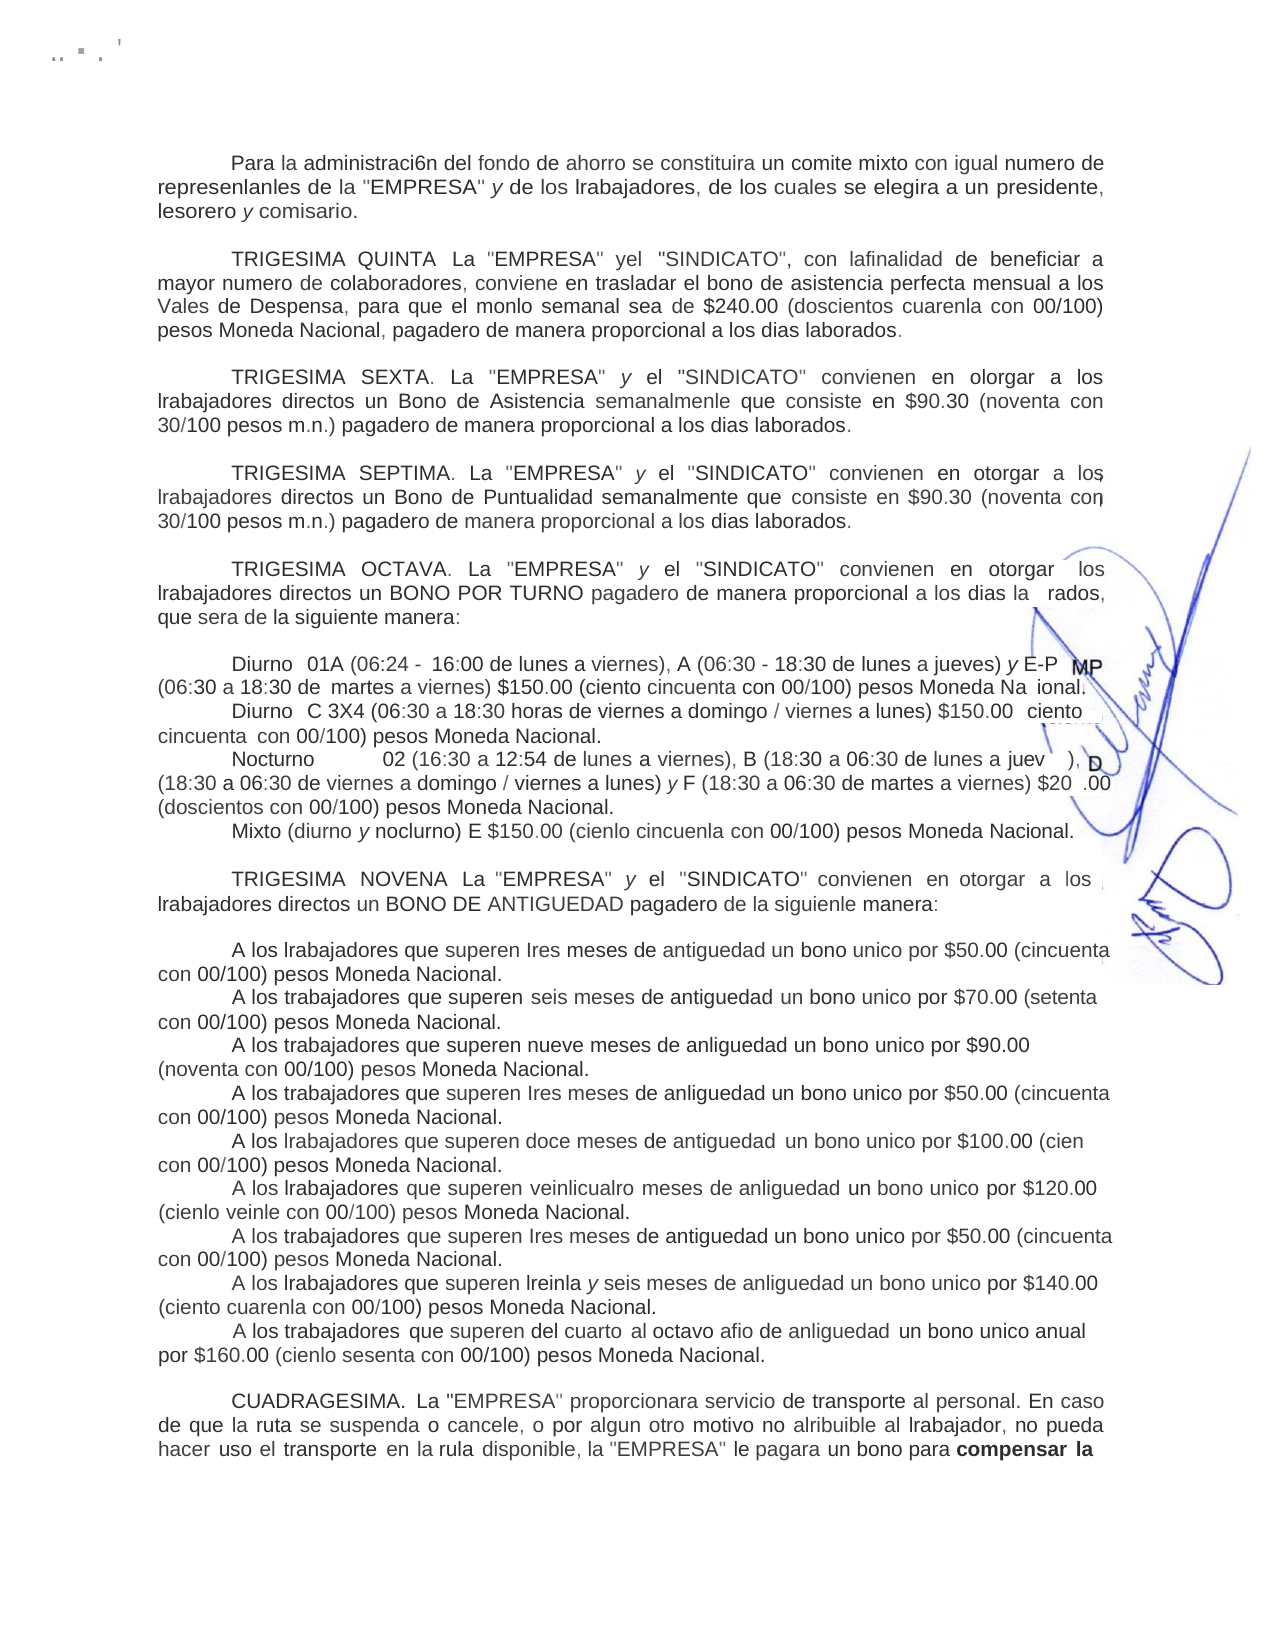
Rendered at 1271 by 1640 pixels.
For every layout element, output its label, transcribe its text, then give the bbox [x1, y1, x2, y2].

text A los trabajadores que superen seis meses de antiguedad un bono unico por $70.00 (setenta [232, 987, 1264, 1009]
text TRIGESIMA OCTAVA. La "EMPRESA" y el "SINDICATO" convienen en otorgar los lrabajadores directos un BONO POR TURNO pagadero de manera proporcional a los dias la rados, que sera de la siguiente manera: [157, 556, 1105, 629]
text TRIGESIMA SEXTA. La "EMPRESA" y el "SINDICATO" convienen en olorgar a los lrabajadores directos un Bono de Asistencia semanalmenle que consiste en $90.30 (noventa con 30/100 pesos m.n.) pagadero de manera proporcional a los dias laborados. [157, 365, 1104, 437]
text TRIGESIMA SEPTIMA. La "EMPRESA" y el "SINDICATO" convienen en otorgar a los lrabajadores directos un Bono de Puntualidad semanalmente que consiste en $90.30 (noventa con 30/100 pesos m.n.) pagadero de manera proporcional a los dias laborados. [157, 461, 1104, 533]
text Diurno C 3X4 (06:30 a 18:30 horas de viernes a domingo / viernes a lunes) $150.00 ciento cincuenta con 00/100) pesos Moneda Nacional. [158, 699, 1115, 748]
text TRIGESIMA QUINTA La "EMPRESA" yel "SINDICATO", con lafinalidad de beneficiar a mayor numero de colaboradores, conviene en trasladar el bono de asistencia perfecta mensual a los Vales de Despensa, para que el monlo semanal sea de $240.00 (doscientos cuarenla con 00/100) pesos Moneda Nacional, pagadero de manera proporcional a los dias laborados. [157, 246, 1104, 342]
text Nocturno 02 (16:30 a 12:54 de lunes a viernes), B (18:30 a 06:30 de lunes a juev ), [231, 748, 1264, 771]
text A los lrabajadores que superen Ires meses de antiguedad un bono unico por $50.00 (cincuenta con 00/100) pesos Moneda Nacional. [158, 938, 1115, 986]
text A los lrabajadores que superen doce meses de antiguedad un bono unico por $100.00 (cien con 00/100) pesos Moneda Nacional. [158, 1129, 1115, 1177]
text con 00/100) pesos Moneda Nacional. [158, 1010, 1264, 1034]
text Para la administraci6n del fondo de ahorro se constituira un comite mixto con igual numero de represenlanles de la "EMPRESA" y de los lrabajadores, de los cuales se elegira a un presidente, lesorero y comisario. [157, 151, 1105, 223]
picture [1115, 771, 1251, 819]
text A los trabajadores que superen del cuarto al octavo afio de anliguedad un bono unico anual por $160.00 (cienlo sesenta con 00/100) pesos Moneda Nacional. [158, 1319, 1115, 1367]
text A los trabajadores que superen nueve meses de anliguedad un bono unico por $90.00 (noventa con 00/100) pesos Moneda Nacional. [158, 1034, 1115, 1080]
text A los trabajadores que superen Ires meses de anliguedad un bono unico por $50.00 (cincuenta con 00/100) pesos Moneda Nacional. [158, 1081, 1115, 1129]
text Mixto (diurno y noclurno) E $150.00 (cienlo cincuenla con 00/100) pesos Moneda Nacional. [231, 819, 1264, 843]
picture [1025, 843, 1251, 985]
text (cienlo veinle con 00/100) pesos Moneda Nacional. [158, 1200, 1264, 1224]
text A los lrabajadores que superen lreinla y seis meses de anliguedad un bono unico por $140.00 (ciento cuarenla con 00/100) pesos Moneda Nacional. [158, 1271, 1115, 1319]
text CUADRAGESIMA. La "EMPRESA" proporcionara servicio de transporte al personal. En caso de que la ruta se suspenda o cancele, o por algun otro motivo no alribuible al lrabajador, no pueda hacer uso el transporte en la rula disponible, la "EMPRESA" le pagara un bono para compensar la [158, 1389, 1105, 1461]
text A los lrabajadores que superen veinlicualro meses de anliguedad un bono unico por $120.00 [232, 1178, 1264, 1200]
text TRIGESIMA NOVENA La "EMPRESA" y el "SINDICATO" convienen en otorgar a los lrabajadores directos un BONO DE ANTIGUEDAD pagadero de la siguienle manera: [157, 867, 1115, 915]
text Diurno 01A (06:24 - 16:00 de lunes a viernes), A (06:30 - 18:30 de lunes a jueves) y E-P (06:30 a 18:30 de martes a viernes) $150.00 (ciento cincuenta con 00/100) pesos Moneda Na ional. [157, 653, 1115, 699]
picture [1025, 446, 1251, 748]
text .... ' [49, 20, 1264, 73]
text A los trabajadores que superen Ires meses de antiguedad un bono unico por $50.00 (cincuenta con 00/100) pesos Moneda Nacional. [158, 1225, 1115, 1271]
text (18:30 a 06:30 de viernes a domingo / viernes a lunes) y F (18:30 a 06:30 de martes a viernes) $20 .00 (doscientos con 00/100) pesos Moneda Nacional. [157, 771, 1115, 819]
